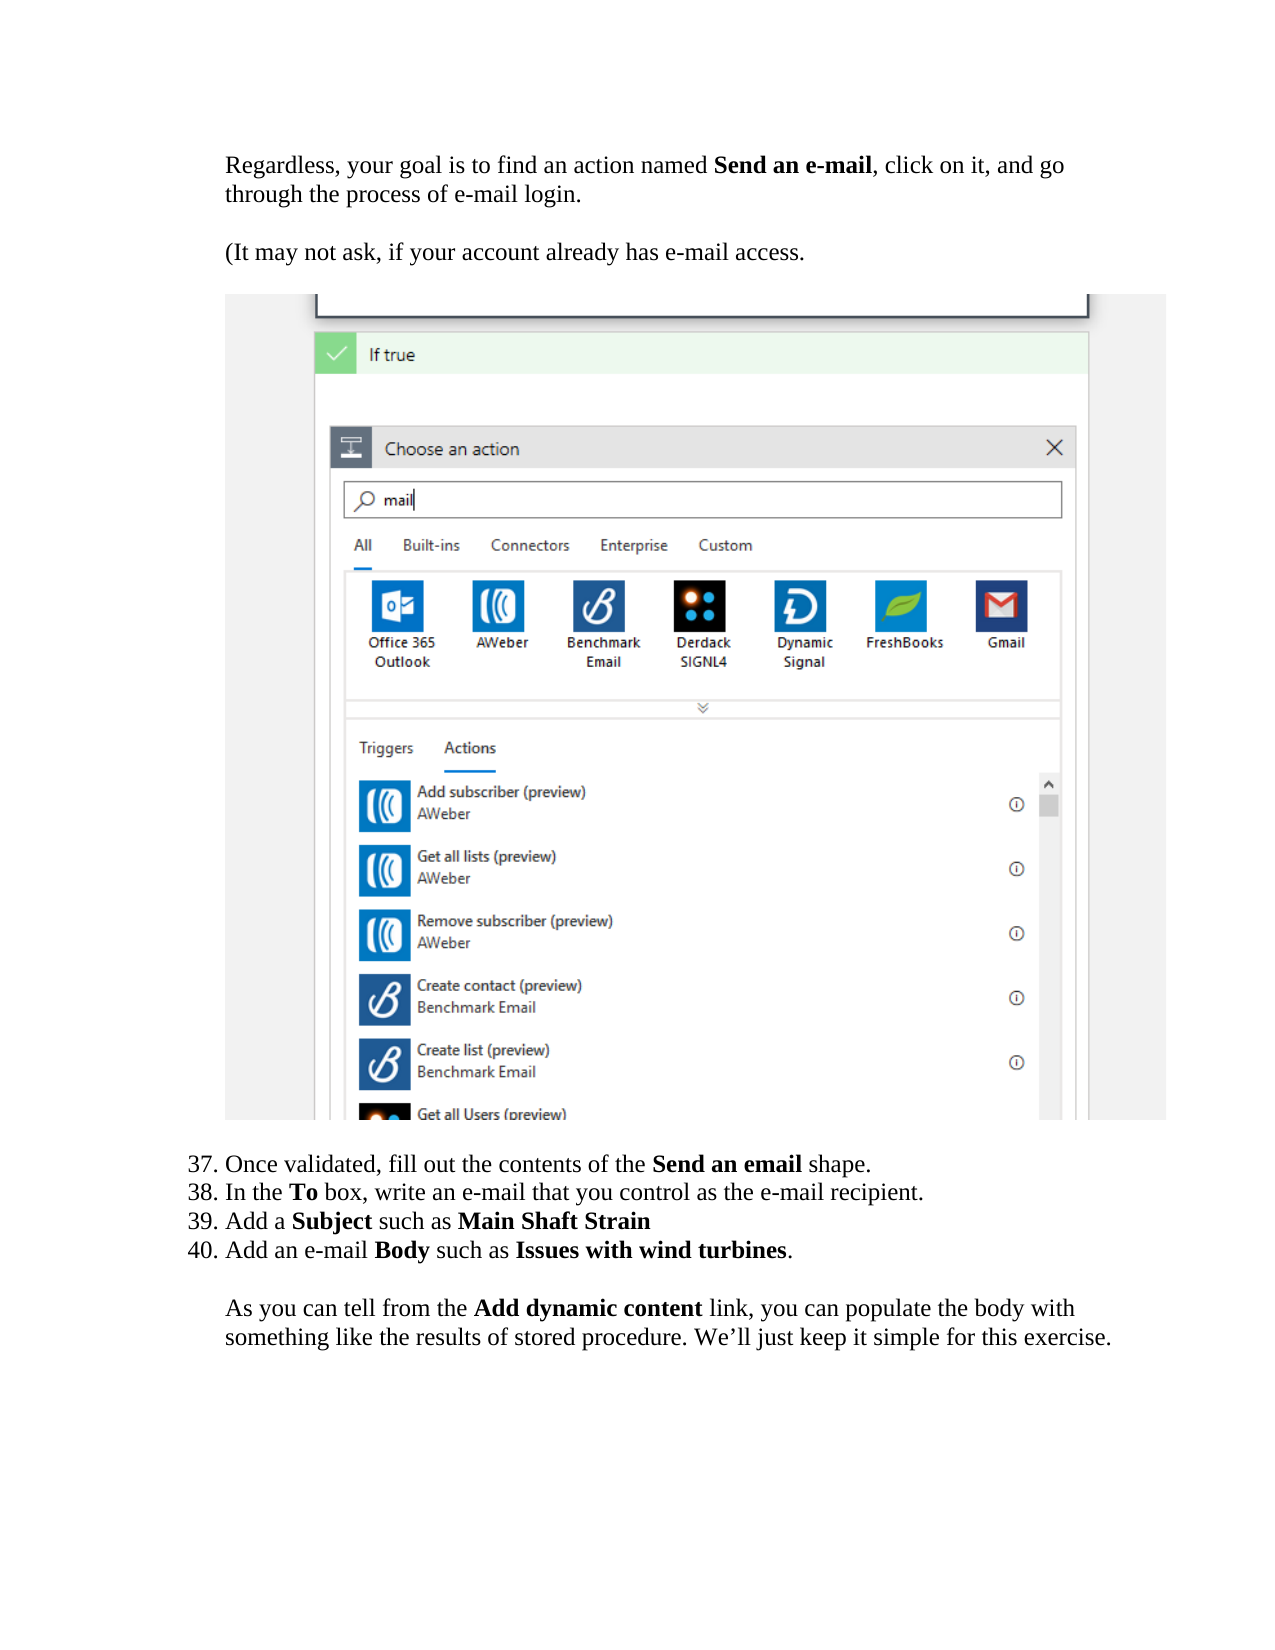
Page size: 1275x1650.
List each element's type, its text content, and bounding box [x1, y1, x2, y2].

list Add an e-mail Body such as Issues with wind turbines. [187, 1235, 1125, 1264]
picture [225, 294, 1167, 1120]
text Regardless, your goal is to find an action named Send an e-mail, click on it, and go through the process of e-mail login. [225, 150, 1125, 207]
text (It may not ask, if your account already has e-mail access. [225, 237, 1125, 265]
list In the To box, write an e-mail that you control as the e-mail recipient. [187, 1177, 1125, 1206]
text As you can tell from the Add dynamic content link, you can populate the body with something like the results of stored procedure. We’ll just keep it simple for this exercise. [225, 1293, 1125, 1350]
list Once validated, fill out the contents of the Send an email shape. [187, 1149, 1125, 1177]
list Add a Subject such as Main Shaft Strain [187, 1206, 1125, 1235]
